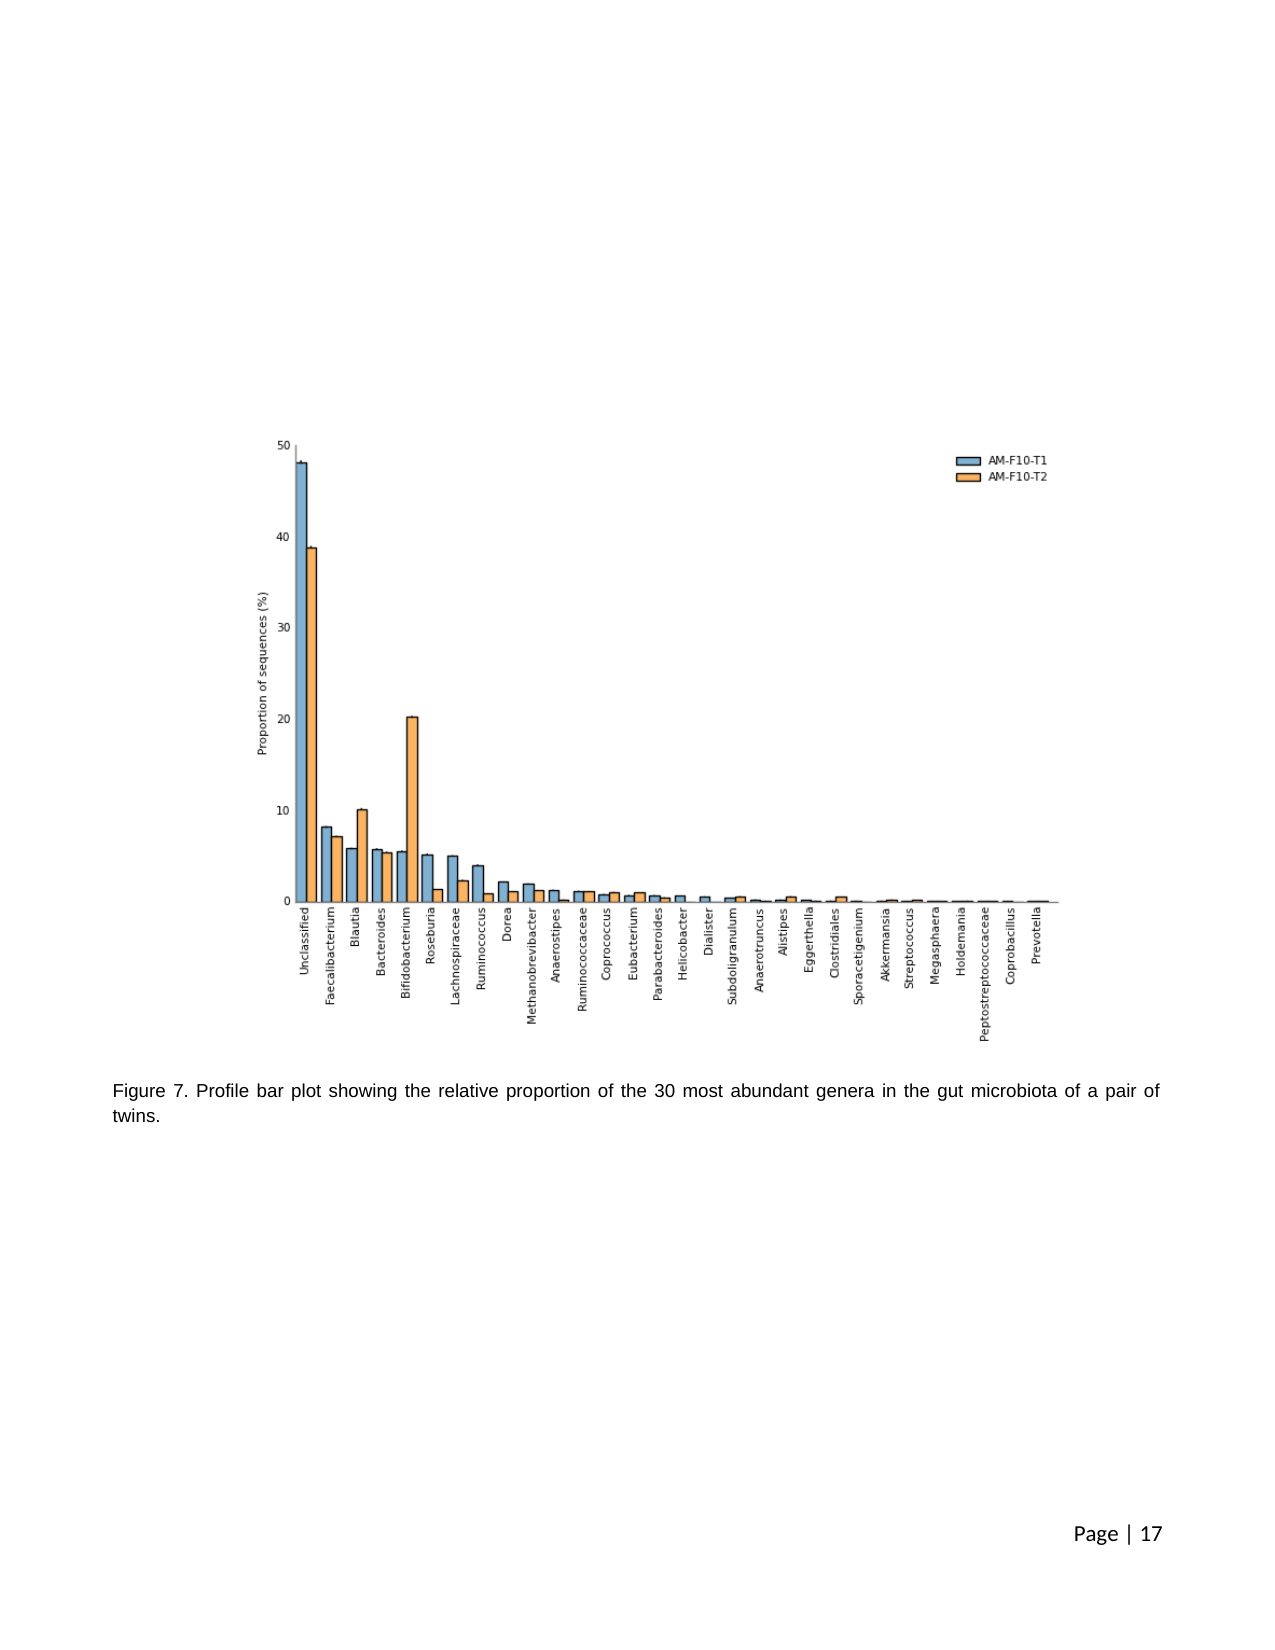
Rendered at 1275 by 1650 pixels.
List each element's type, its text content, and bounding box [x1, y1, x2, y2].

picture [234, 415, 1078, 1056]
text Figure 7. Profile bar plot showing the relative proportion of the 30 most abundant genera in the gut microbiota of a pair of twins. [112, 1080, 1162, 1126]
